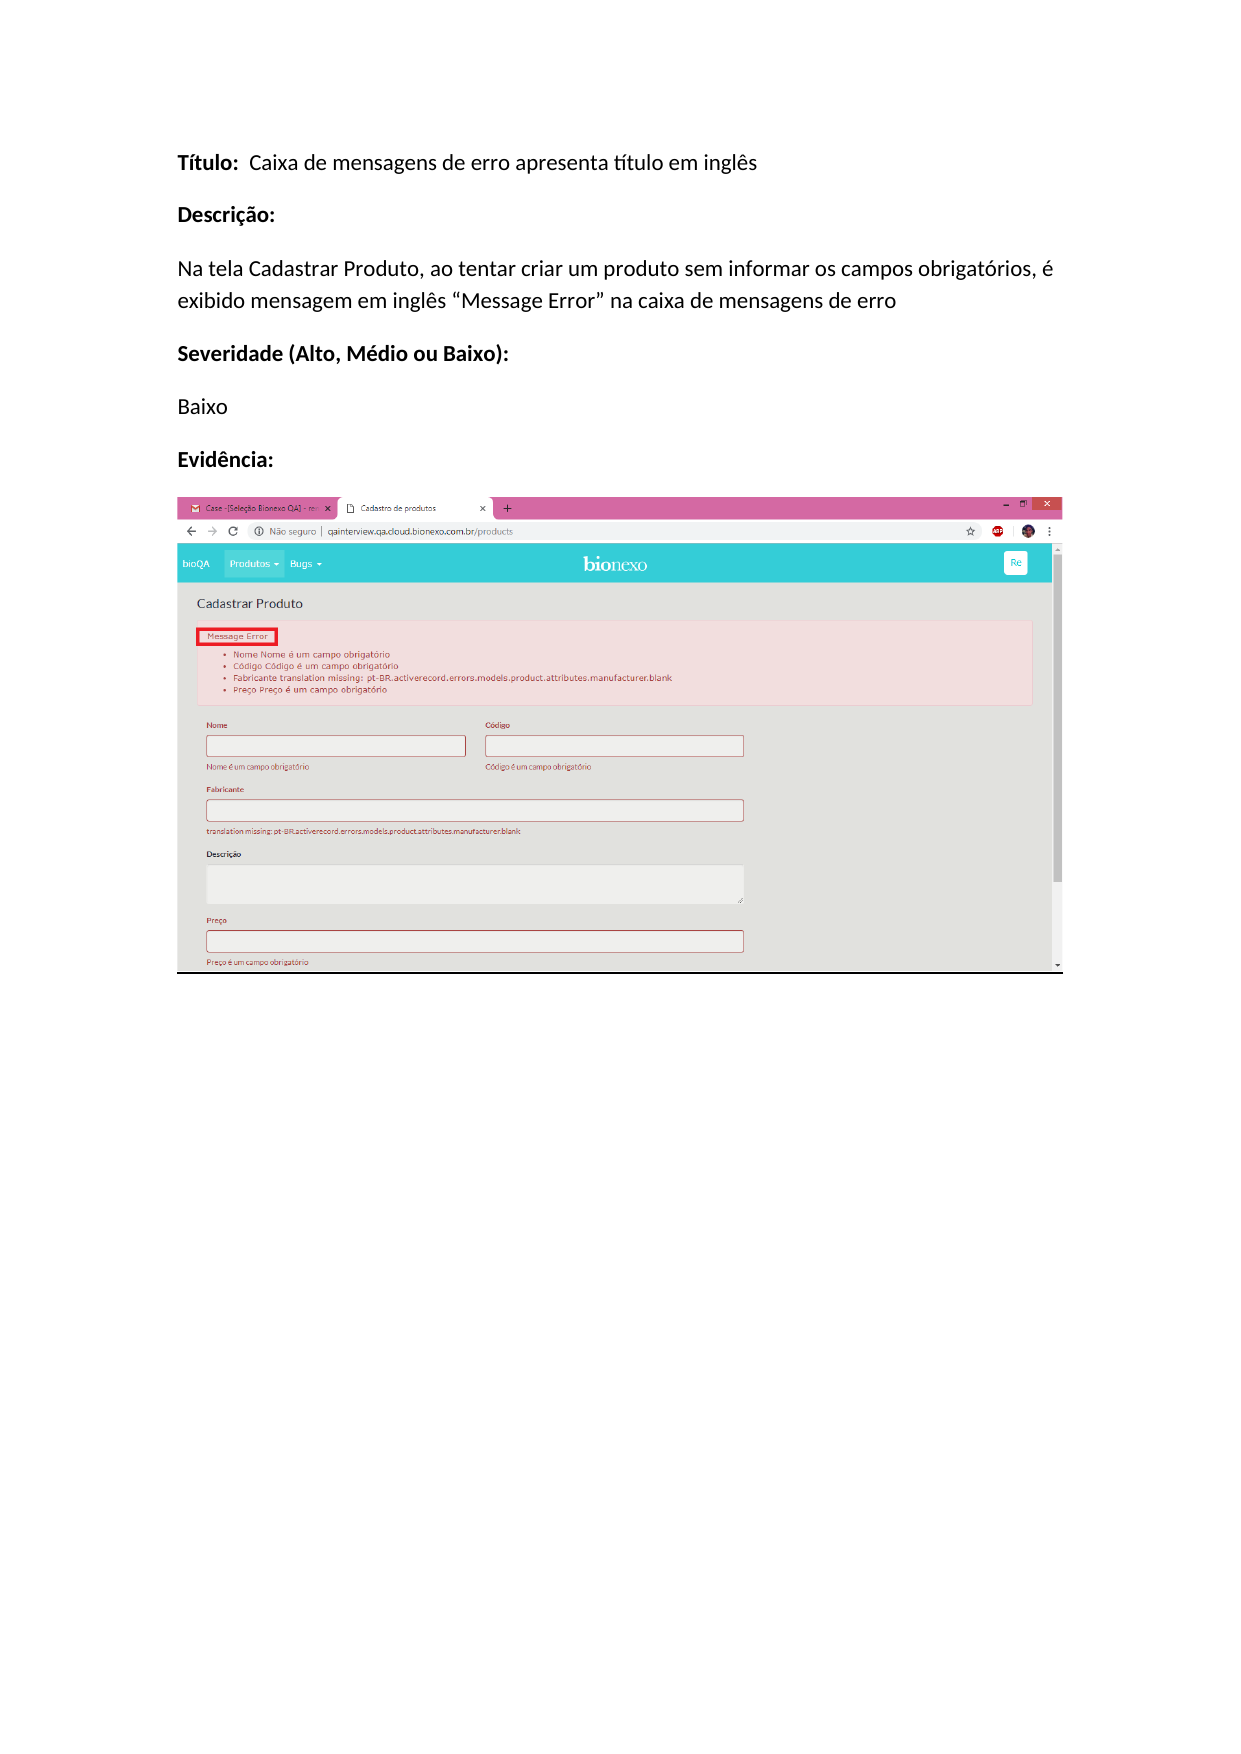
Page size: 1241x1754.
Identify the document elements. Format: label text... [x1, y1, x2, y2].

text Severidade (Alto, Médio ou Baixo): [177, 339, 1063, 367]
text Na tela Cadastrar Produto, ao tentar criar um produto sem informar os campos obrigatórios, é exibido mensagem em inglês “Message Error” na caixa de mensagens de erro [177, 254, 1063, 314]
text Título: Caixa de mensagens de erro apresenta título em inglês [177, 148, 1063, 176]
text Baixo [177, 392, 1063, 420]
text Descrição: [177, 201, 1063, 229]
picture [177, 497, 1063, 971]
text Evidência: [177, 445, 1063, 473]
